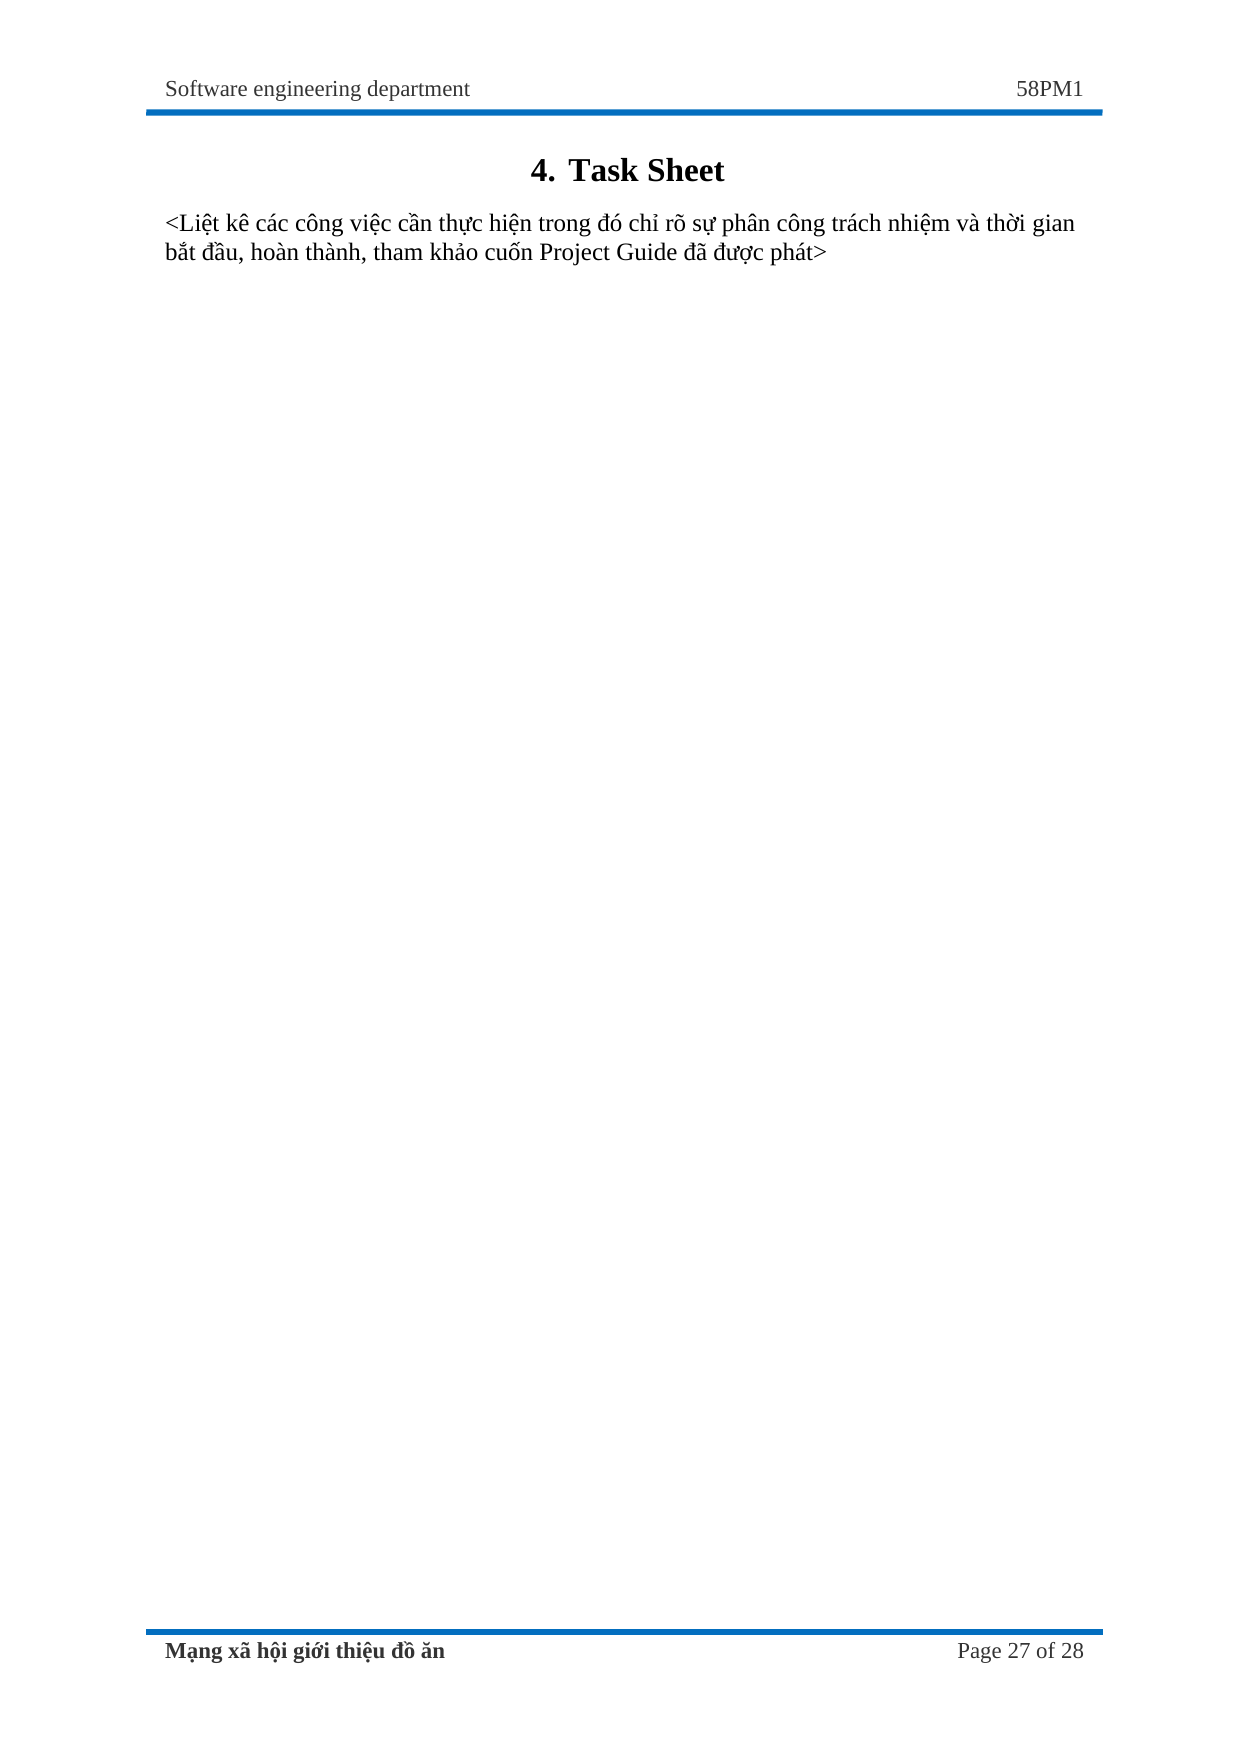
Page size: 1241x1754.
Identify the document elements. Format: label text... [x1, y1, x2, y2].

subtitle Task Sheet [165, 150, 1090, 188]
text <Liệt kê các công việc cần thực hiện trong đó chỉ rõ sự phân công trách nhiệm và thời gian bắt đầu, hoàn thành, tham khảo cuốn Project Guide đã được phát> [165, 208, 1090, 266]
